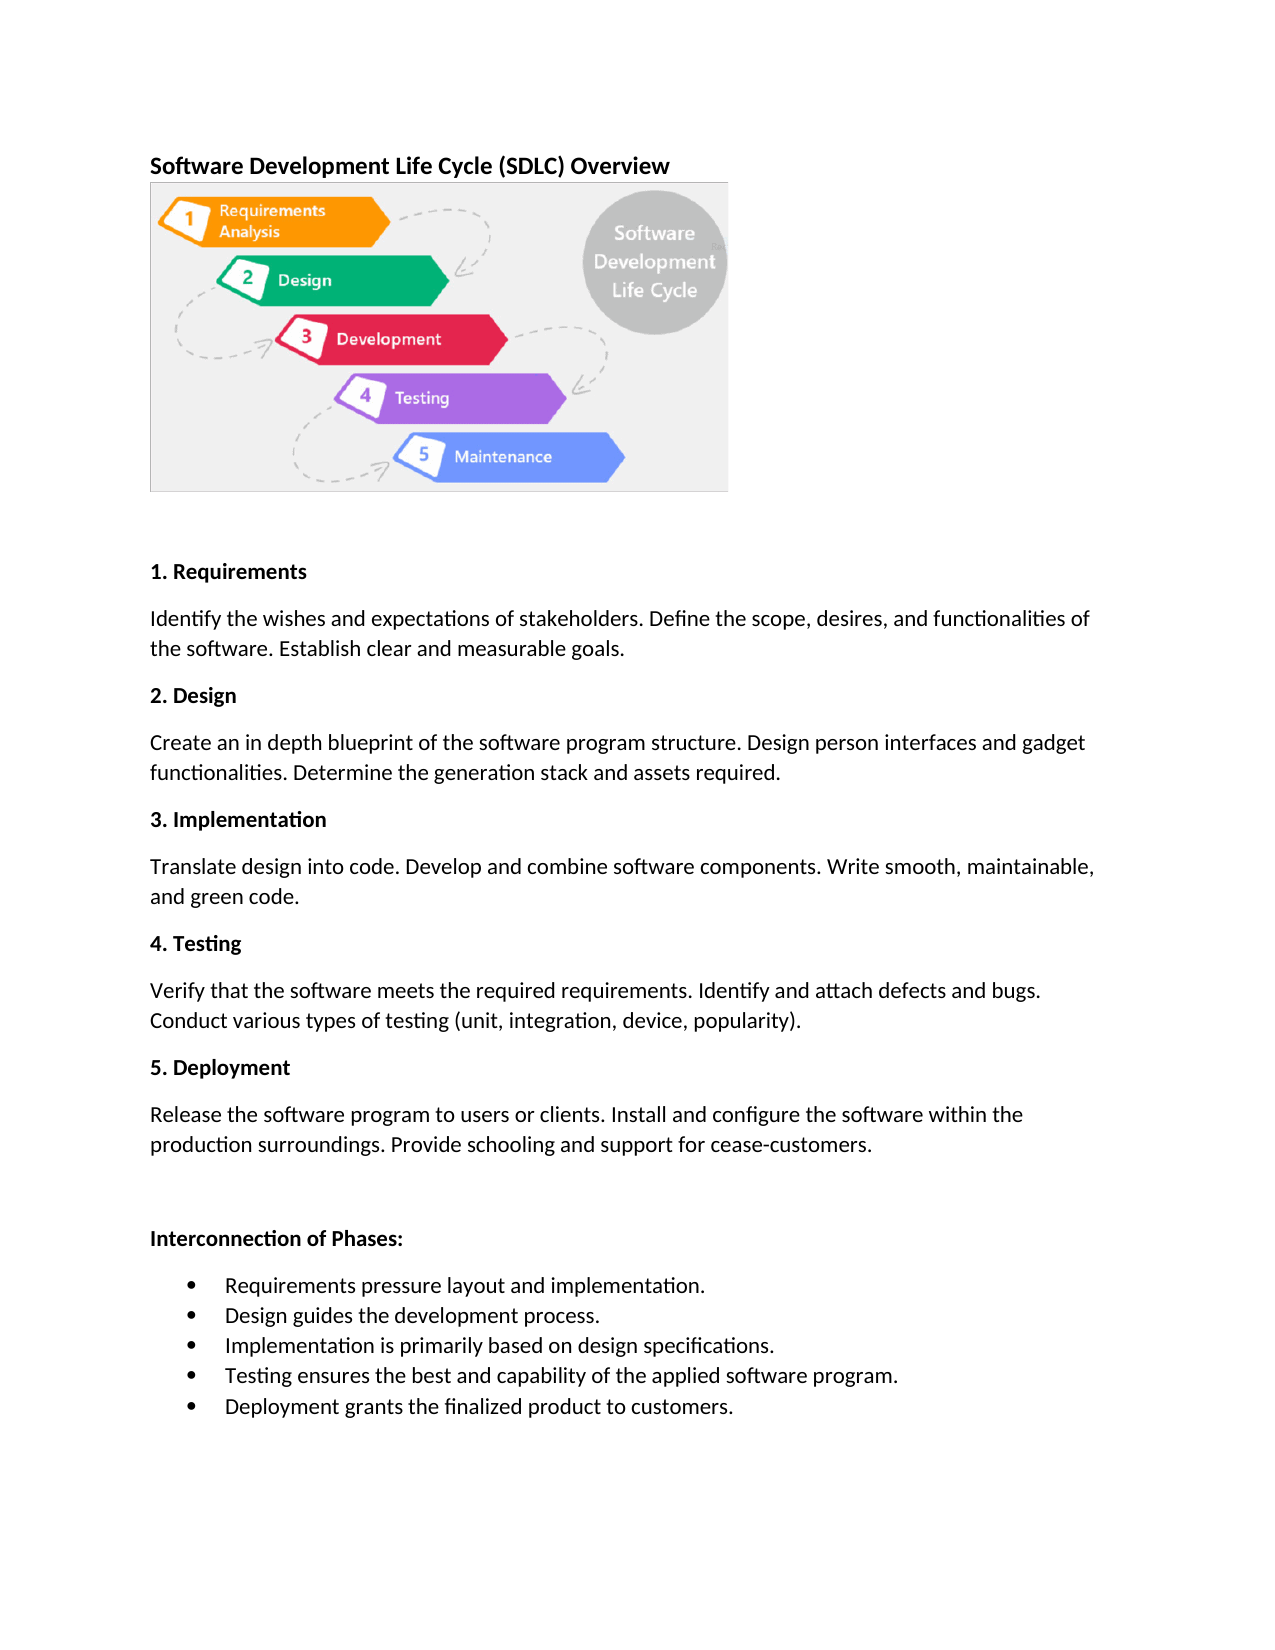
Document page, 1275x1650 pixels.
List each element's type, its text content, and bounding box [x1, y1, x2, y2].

text Interconnection of Phases: [150, 1224, 1125, 1252]
text Identify the wishes and expectations of stakeholders. Define the scope, desires, and functionalities of the software. Establish clear and measurable goals. [150, 604, 1125, 662]
list Requirements pressure layout and implementation. [187, 1271, 1125, 1299]
text 5. Deployment [150, 1053, 1125, 1081]
list Implementation is primarily based on design specifications. [187, 1331, 1125, 1359]
text Verify that the software meets the required requirements. Identify and attach defects and bugs. Conduct various types of testing (unit, integration, device, popularity). [150, 976, 1125, 1034]
list Testing ensures the best and capability of the applied software program. [187, 1362, 1125, 1389]
list Deployment grants the finalized product to customers. [187, 1392, 1125, 1420]
text Create an in depth blueprint of the software program structure. Design person interfaces and gadget functionalities. Determine the generation stack and assets required. [150, 728, 1125, 786]
text 3. Implementation [150, 805, 1125, 833]
text Translate design into code. Develop and combine software components. Write smooth, maintainable, and green code. [150, 852, 1125, 910]
text 1. Requirements [150, 557, 1125, 585]
text Release the software program to users or clients. Install and configure the software within the production surroundings. Provide schooling and support for cease-customers. [150, 1100, 1125, 1158]
picture [150, 182, 729, 492]
text 4. Testing [150, 929, 1125, 957]
text 2. Design [150, 681, 1125, 709]
list Design guides the development process. [187, 1301, 1125, 1329]
